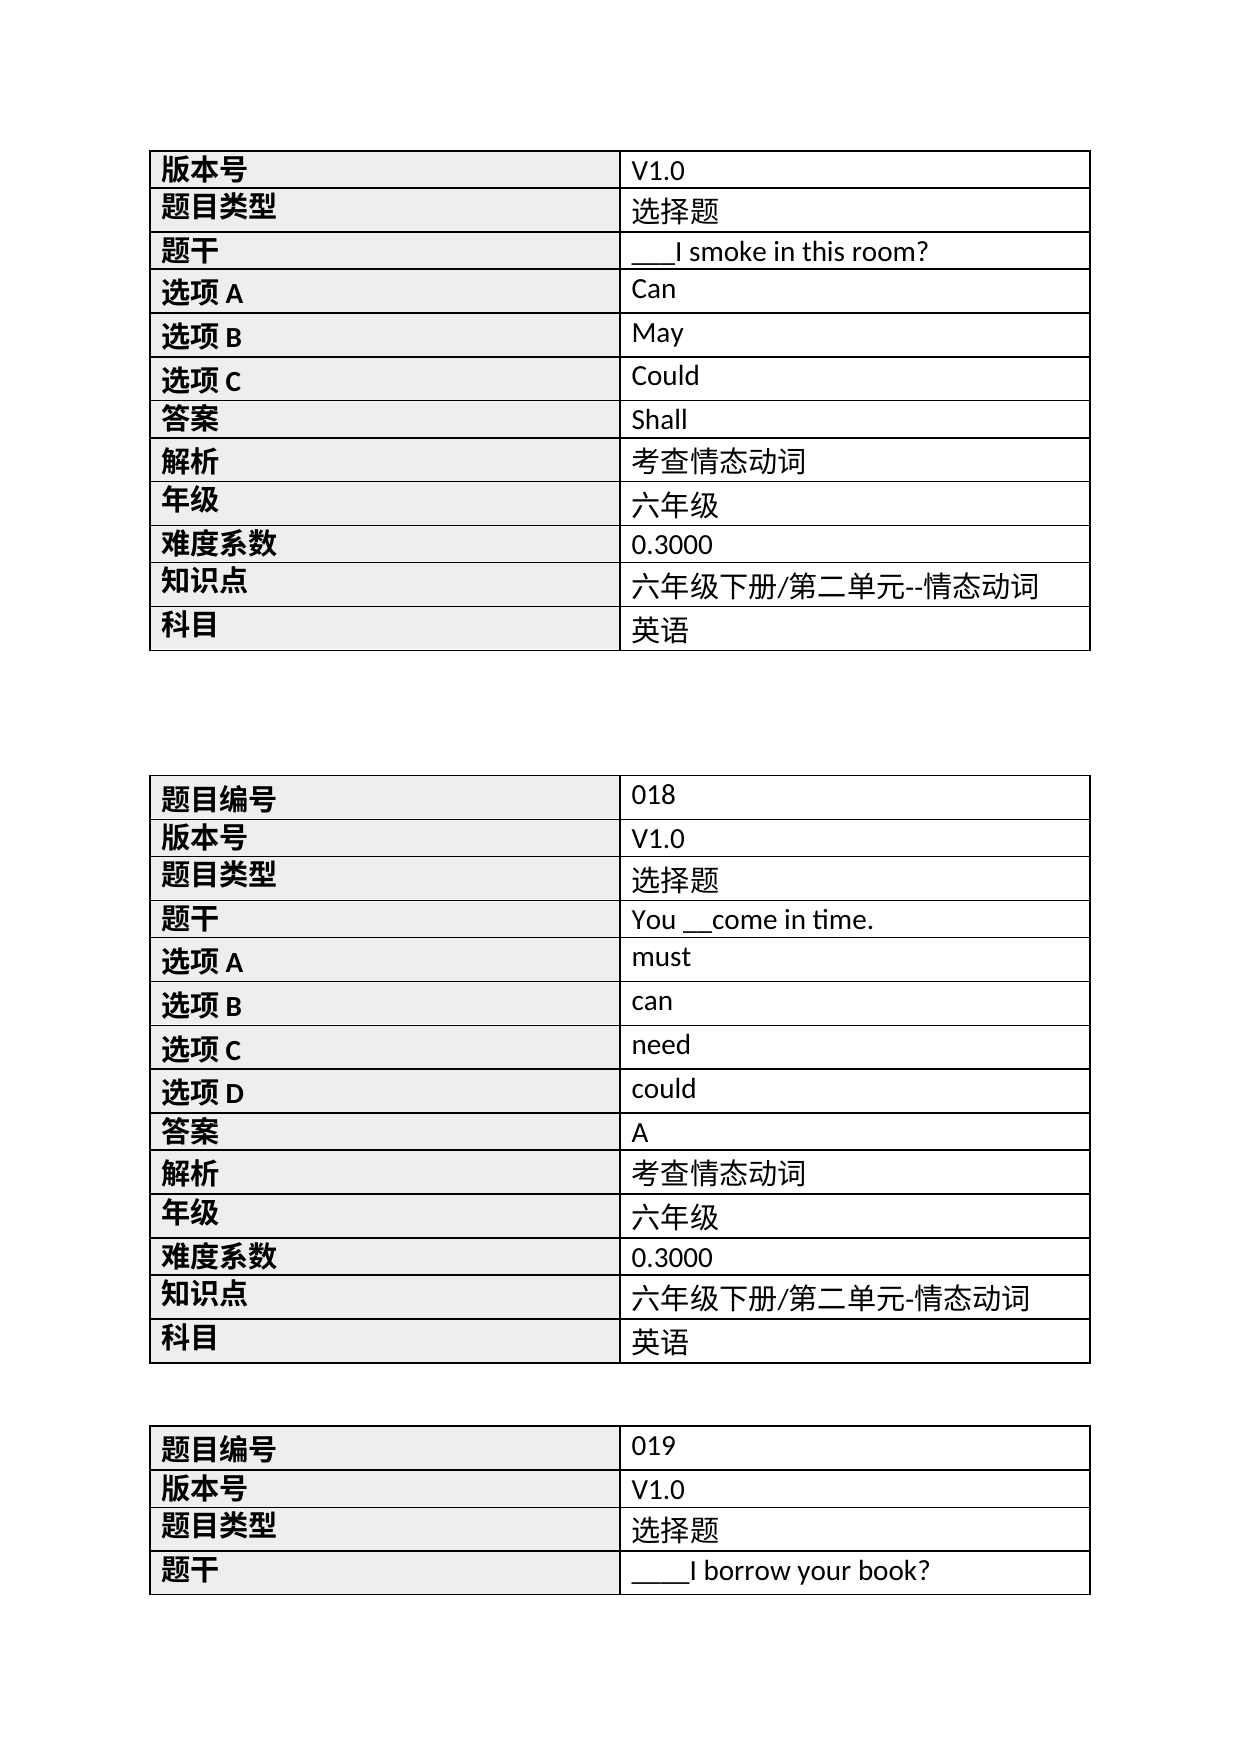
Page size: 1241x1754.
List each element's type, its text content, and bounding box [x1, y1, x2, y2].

table_cell A [621, 1114, 1089, 1149]
table_cell ___I smoke in this room? [621, 233, 1089, 268]
table_cell 题干 [151, 901, 619, 937]
table_cell You __come in time. [621, 901, 1089, 937]
table_cell Could [621, 358, 1089, 400]
table_cell 版本号 [151, 1471, 619, 1506]
table_cell 选项D [151, 1070, 619, 1112]
table_cell 选项A [151, 270, 619, 312]
table_cell 解析 [151, 1151, 619, 1193]
table_cell 答案 [151, 1114, 619, 1149]
table_cell V1.0 [621, 152, 1089, 187]
table_cell 版本号 [151, 820, 619, 856]
table_cell 题目类型 [151, 857, 619, 899]
table_cell V1.0 [621, 1471, 1089, 1506]
table_cell 年级 [151, 482, 619, 525]
table_header 题目编号 [151, 776, 619, 818]
table_cell 题目类型 [151, 189, 619, 231]
table_cell 难度系数 [151, 526, 619, 562]
table_cell 题目类型 [151, 1508, 619, 1550]
table_cell 选项B [151, 982, 619, 1024]
table_cell Shall [621, 401, 1089, 437]
table_cell 科目 [151, 1320, 619, 1362]
table_cell 题干 [151, 1552, 619, 1594]
table_cell 考查情态动词 [621, 439, 1089, 481]
table_cell V1.0 [621, 820, 1089, 856]
table_cell 选项C [151, 1026, 619, 1068]
table_cell 六年级下册/第二单元-情态动词 [621, 1276, 1089, 1318]
table_header 题目编号 [151, 1427, 619, 1469]
table_header 018 [621, 776, 1089, 818]
table_cell 英语 [621, 1320, 1089, 1362]
table_cell ____I borrow your book? [621, 1552, 1089, 1594]
table_cell 题干 [151, 233, 619, 268]
table_cell 0.3000 [621, 1239, 1089, 1274]
table_cell 选择题 [621, 1508, 1089, 1550]
table_cell 解析 [151, 439, 619, 481]
table_cell 年级 [151, 1195, 619, 1237]
table_cell 难度系数 [151, 1239, 619, 1274]
table_cell 六年级下册/第二单元--情态动词 [621, 563, 1089, 606]
table_cell can [621, 982, 1089, 1024]
table_cell 六年级 [621, 482, 1089, 525]
table_cell 知识点 [151, 1276, 619, 1318]
table_cell 选择题 [621, 857, 1089, 899]
table_cell need [621, 1026, 1089, 1068]
table_cell May [621, 314, 1089, 356]
table_header 019 [621, 1427, 1089, 1469]
table_cell must [621, 938, 1089, 981]
table_cell 英语 [621, 607, 1089, 649]
table_cell 选项B [151, 314, 619, 356]
table_cell 科目 [151, 607, 619, 649]
table_cell could [621, 1070, 1089, 1112]
table_cell 版本号 [151, 152, 619, 187]
table_cell 考查情态动词 [621, 1151, 1089, 1193]
table_cell 六年级 [621, 1195, 1089, 1237]
table_cell Can [621, 270, 1089, 312]
table_cell 知识点 [151, 563, 619, 606]
table_cell 答案 [151, 401, 619, 437]
table_cell 选项C [151, 358, 619, 400]
table_cell 选择题 [621, 189, 1089, 231]
table_cell 选项A [151, 938, 619, 981]
table_cell 0.3000 [621, 526, 1089, 562]
